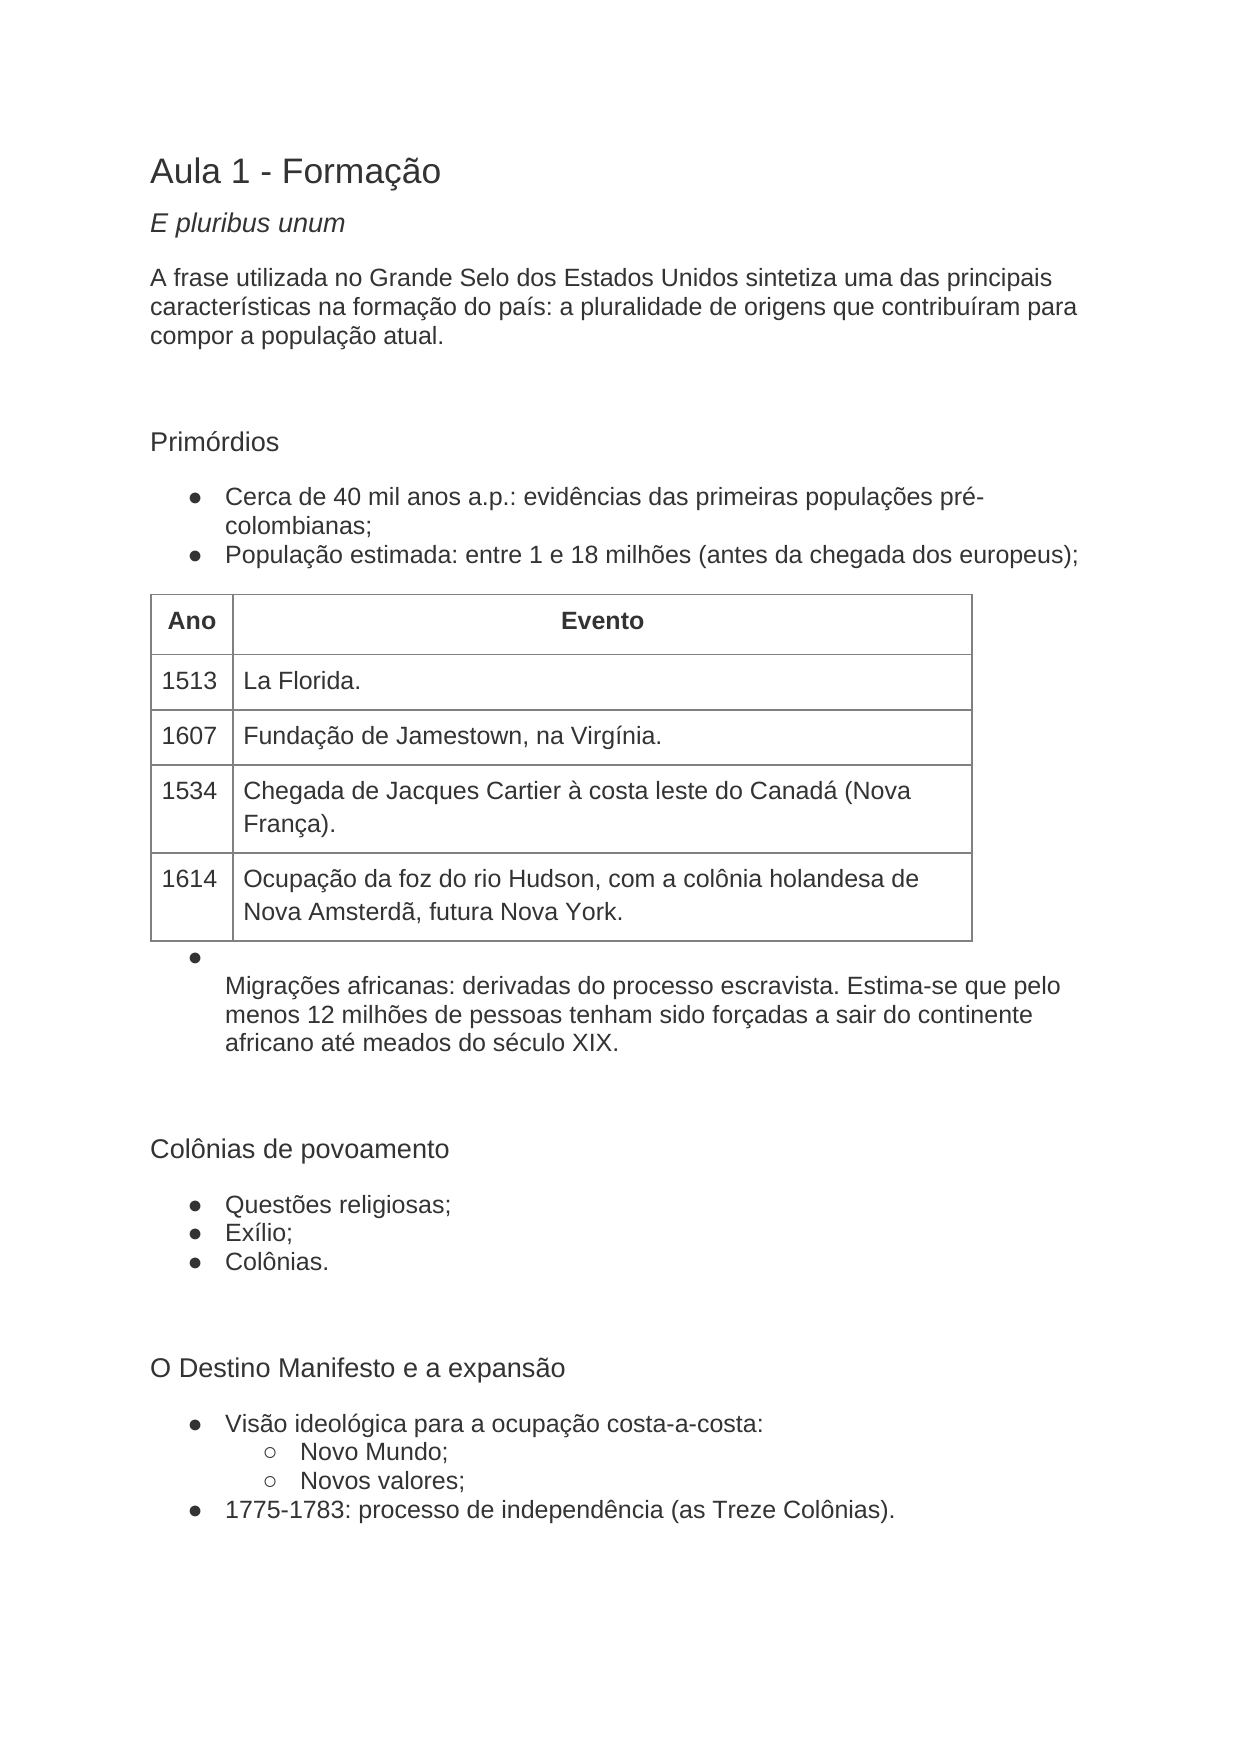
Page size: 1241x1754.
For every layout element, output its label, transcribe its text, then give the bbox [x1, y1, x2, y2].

text O Destino Manifesto e a expansão [150, 1352, 1090, 1383]
table_header Ano [152, 595, 232, 653]
list Exílio; [187, 1218, 1090, 1247]
table_cell Fundação de Jamestown, na Virgínia. [234, 711, 971, 764]
list Colônias. [187, 1247, 1090, 1276]
text A frase utilizada no Grande Selo dos Estados Unidos sintetiza uma das principais características na formação do país: a pluralidade de origens que contribuíram para compor a população atual. [150, 263, 1090, 350]
text Colônias de povoamento [150, 1133, 1090, 1165]
subtitle Aula 1 - Formação [150, 150, 1090, 191]
table_cell 1513 [152, 655, 232, 709]
table_cell Ocupação da foz do rio Hudson, com a colônia holandesa de Nova Amsterdã, futura Nova York. [234, 854, 971, 940]
list Novo Mundo; [262, 1437, 1090, 1466]
list Visão ideológica para a ocupação costa-a-costa: [187, 1408, 1090, 1437]
text E pluribus unum [150, 207, 1090, 238]
list Cerca de 40 mil anos a.p.: evidências das primeiras populações pré-colombianas; [187, 482, 1090, 540]
table_cell La Florida. [234, 655, 971, 709]
table_cell Chegada de Jacques Cartier à costa leste do Canadá (Nova França). [234, 766, 971, 852]
table_header Evento [234, 595, 971, 653]
list Migrações africanas: derivadas do processo escravista. Estima-se que pelo menos 12 milhões de pessoas tenham sido forçadas a sair do continente africano até meados do século XIX. [187, 942, 1090, 1057]
list População estimada: entre 1 e 18 milhões (antes da chegada dos europeus); [187, 540, 1090, 568]
list 1775-1783: processo de independência (as Treze Colônias). [187, 1495, 1090, 1523]
text Primórdios [150, 426, 1090, 457]
list Questões religiosas; [187, 1190, 1090, 1218]
list Novos valores; [262, 1466, 1090, 1495]
table_cell 1607 [152, 711, 232, 764]
table_cell 1614 [152, 854, 232, 940]
table_cell 1534 [152, 766, 232, 852]
